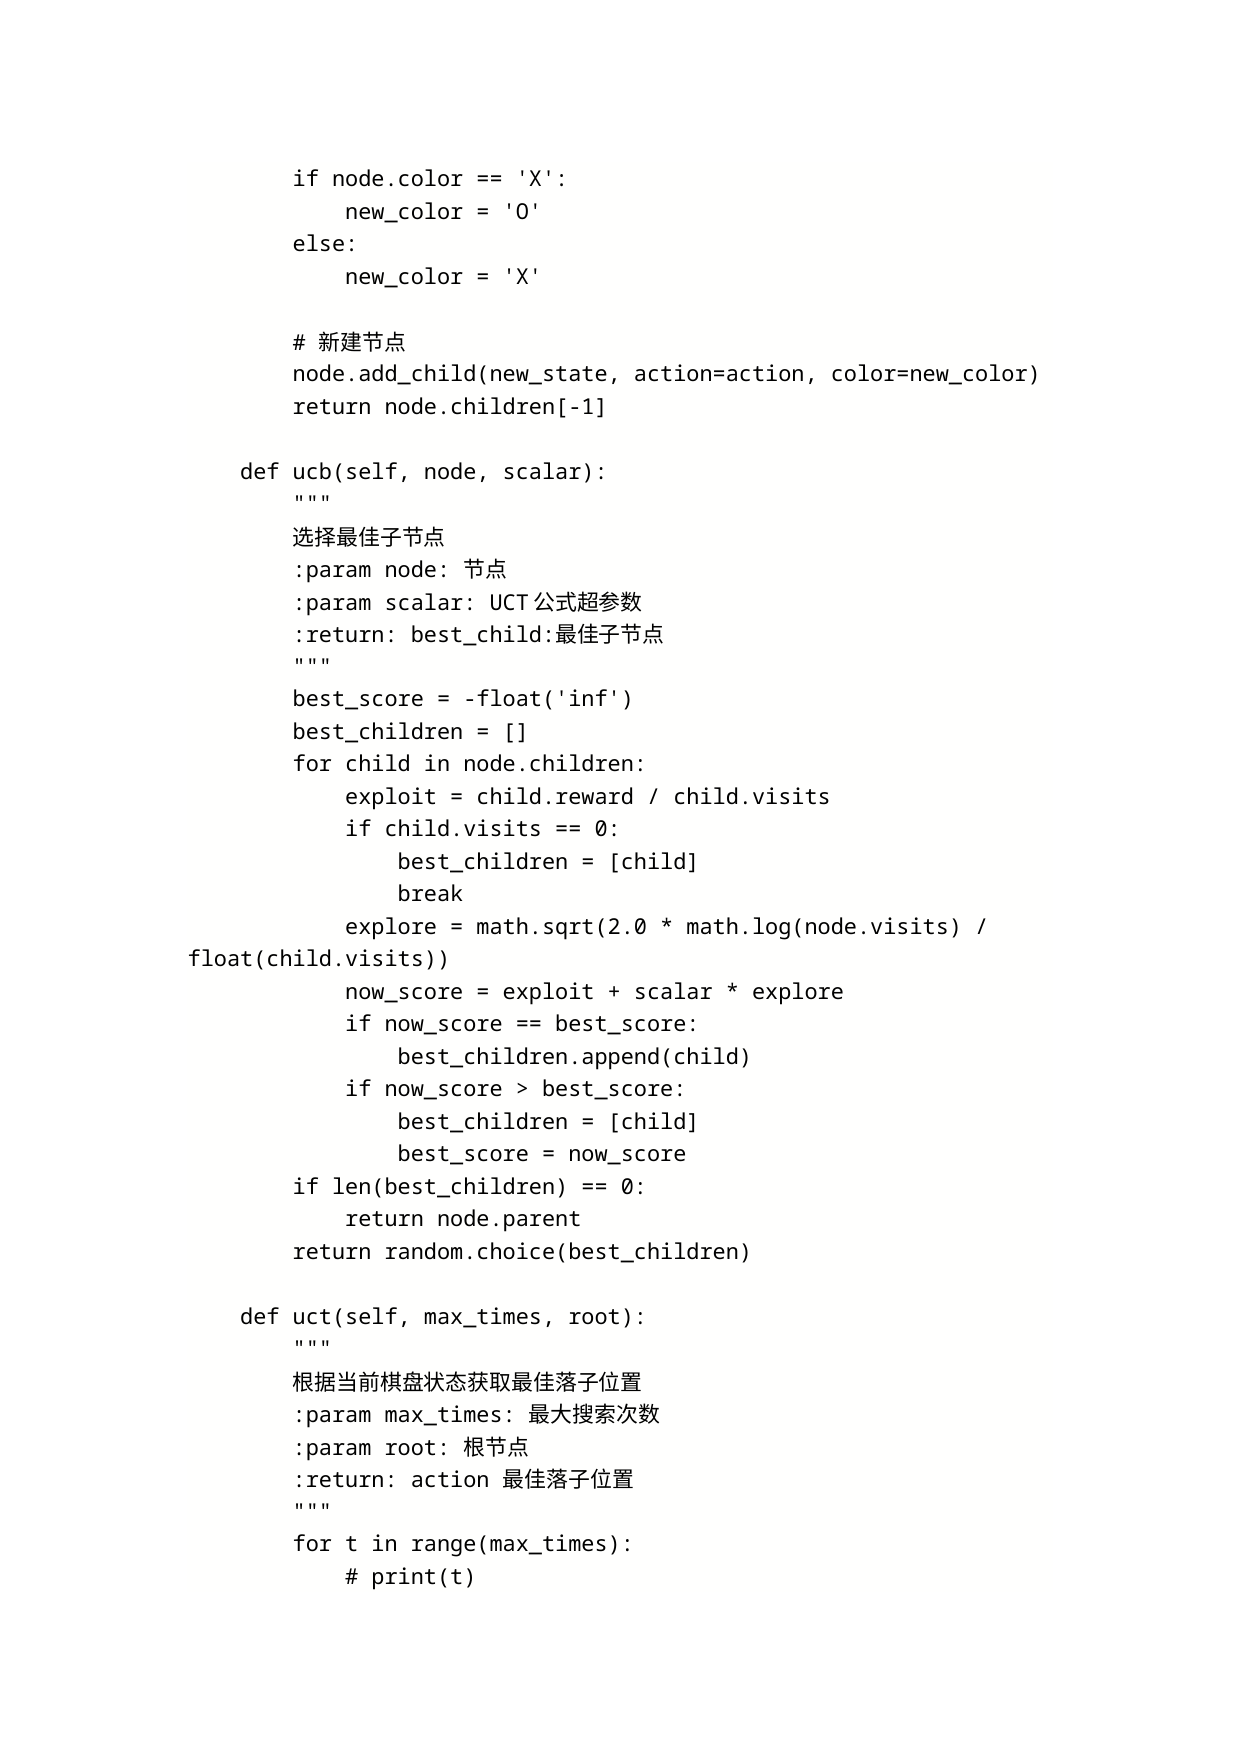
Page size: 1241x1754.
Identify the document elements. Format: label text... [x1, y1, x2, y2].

text for t in range(max_times): [187, 1527, 1053, 1559]
text return node.children[-1] [187, 389, 1053, 422]
text :return: action 最佳落子位置 [187, 1462, 1053, 1494]
text return node.parent [187, 1202, 1053, 1234]
text now_score = exploit + scalar * explore [187, 974, 1053, 1007]
text if child.visits == 0: [187, 812, 1053, 844]
text if now_score == best_score: [187, 1007, 1053, 1039]
text break [187, 877, 1053, 909]
text """ [187, 649, 1053, 682]
text new_color = 'O' [187, 194, 1053, 227]
text # 新建节点 [187, 324, 1053, 357]
text best_children = [] [187, 714, 1053, 747]
text :param root: 根节点 [187, 1429, 1053, 1462]
text best_score = -float('inf') [187, 682, 1053, 714]
text """ [187, 1494, 1053, 1527]
text best_score = now_score [187, 1137, 1053, 1169]
text exploit = child.reward / child.visits [187, 779, 1053, 812]
text node.add_child(new_state, action=action, color=new_color) [187, 357, 1053, 389]
text explore = math.sqrt(2.0 * math.log(node.visits) / float(child.visits)) [187, 909, 1053, 974]
text def ucb(self, node, scalar): [187, 454, 1053, 487]
text """ [187, 487, 1053, 519]
text best_children.append(child) [187, 1039, 1053, 1072]
text best_children = [child] [187, 844, 1053, 877]
text new_color = 'X' [187, 259, 1053, 292]
text :return: best_child:最佳子节点 [187, 617, 1053, 649]
text :param scalar: UCT公式超参数 [187, 584, 1053, 617]
text return random.choice(best_children) [187, 1234, 1053, 1267]
text 选择最佳子节点 [187, 519, 1053, 552]
text """ [187, 1332, 1053, 1364]
text if len(best_children) == 0: [187, 1169, 1053, 1202]
text 根据当前棋盘状态获取最佳落子位置 [187, 1364, 1053, 1397]
text best_children = [child] [187, 1104, 1053, 1137]
text # print(t) [187, 1559, 1053, 1592]
text def uct(self, max_times, root): [187, 1299, 1053, 1332]
text :param node: 节点 [187, 552, 1053, 584]
text if now_score > best_score: [187, 1072, 1053, 1104]
text else: [187, 227, 1053, 259]
text for child in node.children: [187, 747, 1053, 779]
text if node.color == 'X': [187, 162, 1053, 194]
text :param max_times: 最大搜索次数 [187, 1397, 1053, 1429]
